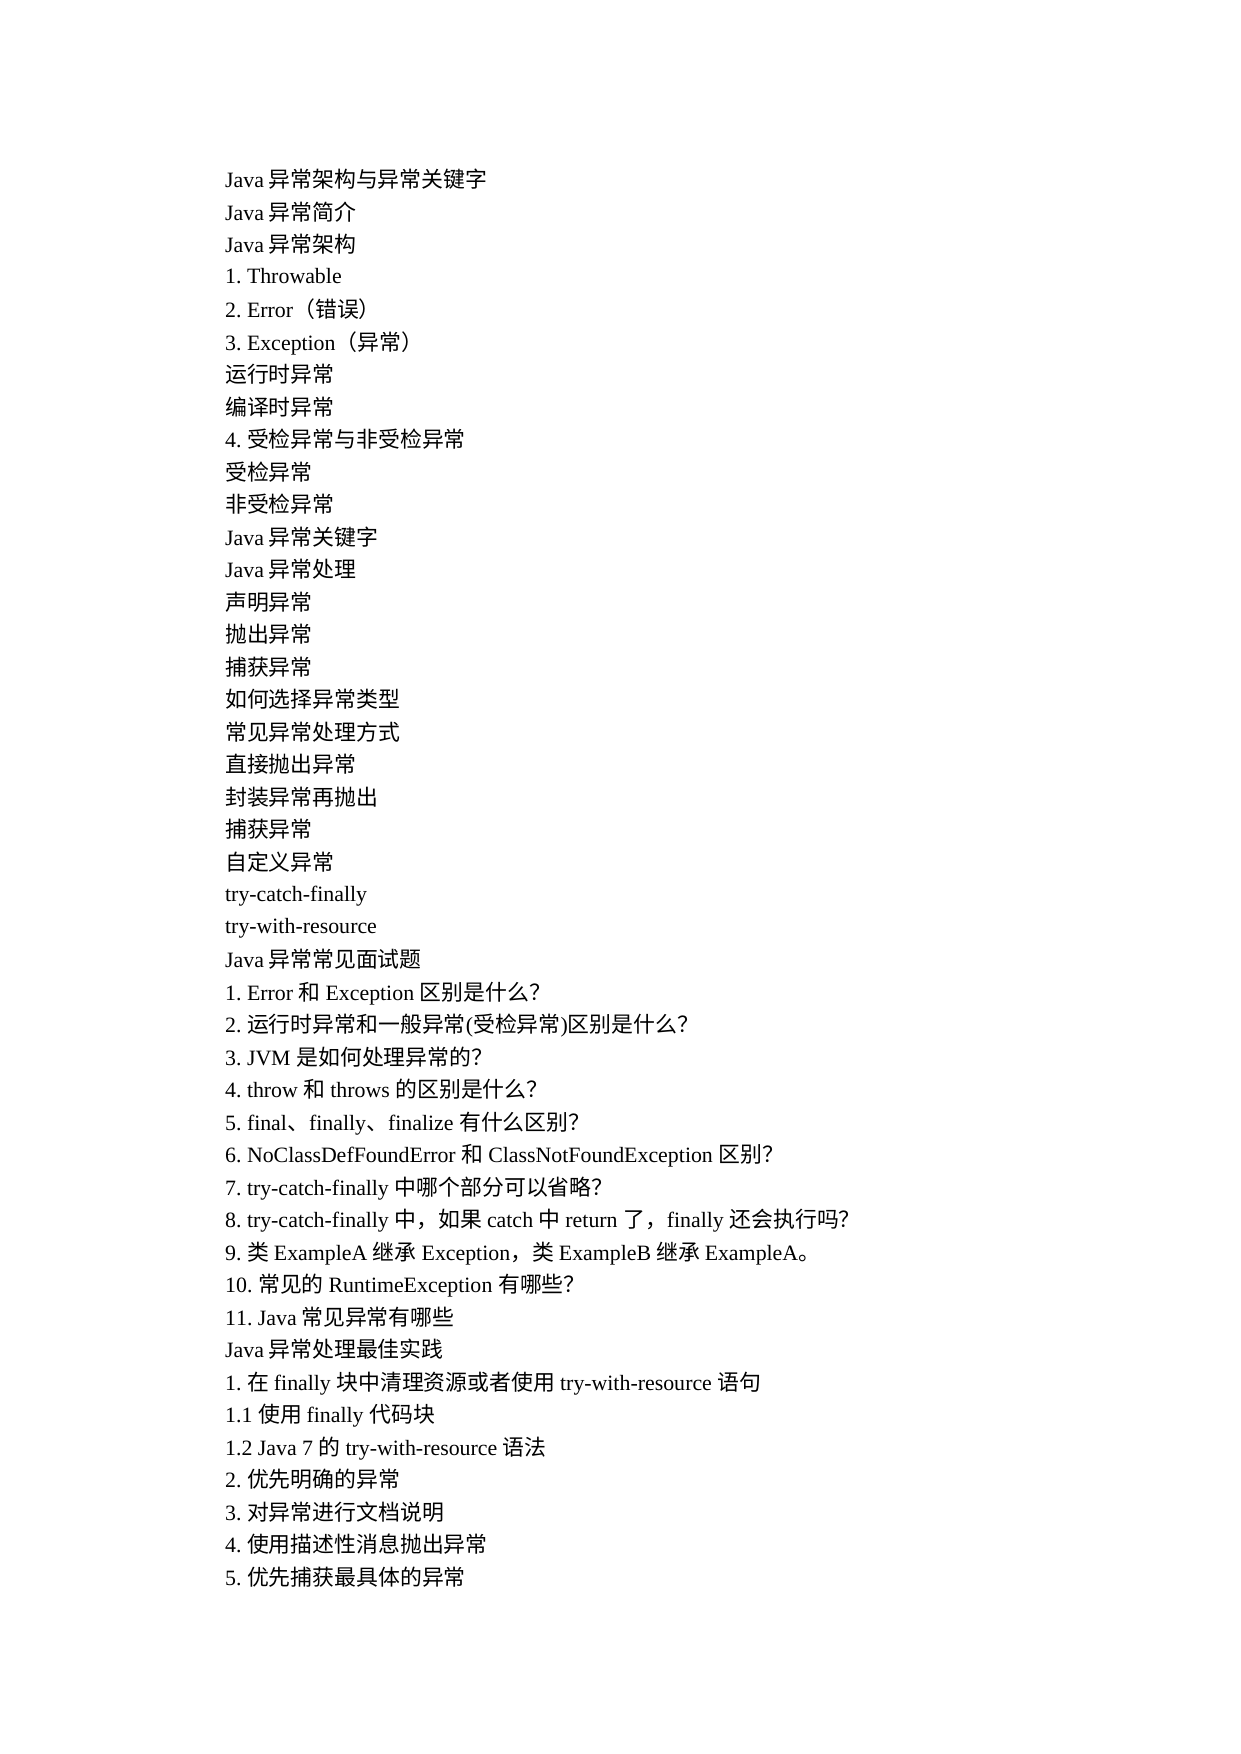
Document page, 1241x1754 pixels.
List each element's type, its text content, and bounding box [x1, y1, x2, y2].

list Java异常关键字 [150, 519, 1090, 552]
list 4. throw 和 throws 的区别是什么？ [150, 1072, 1090, 1104]
list Java异常简介 [150, 194, 1090, 227]
list 2. Error（错误） [150, 292, 1090, 324]
list 8. try-catch-finally 中，如果 catch 中 return 了，finally 还会执行吗？ [150, 1202, 1090, 1234]
list Java异常架构 [150, 227, 1090, 259]
list 捕获异常 [150, 812, 1090, 844]
list 4. 受检异常与非受检异常 [150, 422, 1090, 454]
list Java异常常见面试题 [150, 942, 1090, 974]
list 2. 运行时异常和一般异常(受检异常)区别是什么？ [150, 1007, 1090, 1039]
list 捕获异常 [150, 649, 1090, 682]
list 受检异常 [150, 454, 1090, 487]
list 10. 常见的 RuntimeException 有哪些？ [150, 1267, 1090, 1299]
list 自定义异常 [150, 844, 1090, 877]
list 2. 优先明确的异常 [150, 1462, 1090, 1494]
list 编译时异常 [150, 389, 1090, 422]
list 封装异常再抛出 [150, 779, 1090, 812]
list 1. 在 finally 块中清理资源或者使用 try-with-resource 语句 [150, 1364, 1090, 1397]
list Java异常架构与异常关键字 [150, 162, 1090, 194]
list 1.1 使用 finally 代码块 [150, 1397, 1090, 1429]
list 3. JVM 是如何处理异常的？ [150, 1039, 1090, 1072]
list 非受检异常 [150, 487, 1090, 519]
list try-with-resource [150, 909, 1090, 942]
list 4. 使用描述性消息抛出异常 [150, 1527, 1090, 1559]
list 5. final、finally、finalize 有什么区别？ [150, 1104, 1090, 1137]
list try-catch-finally [150, 877, 1090, 909]
list 1. Throwable [150, 259, 1090, 292]
list 3. 对异常进行文档说明 [150, 1494, 1090, 1527]
list 11. Java常见异常有哪些 [150, 1299, 1090, 1332]
list 抛出异常 [150, 617, 1090, 649]
list 6. NoClassDefFoundError 和 ClassNotFoundException 区别？ [150, 1137, 1090, 1169]
list 如何选择异常类型 [150, 682, 1090, 714]
list 9. 类 ExampleA 继承 Exception，类 ExampleB 继承ExampleA。 [150, 1234, 1090, 1267]
list 5. 优先捕获最具体的异常 [150, 1559, 1090, 1592]
list 运行时异常 [150, 357, 1090, 389]
list 声明异常 [150, 584, 1090, 617]
list 直接抛出异常 [150, 747, 1090, 779]
list 常见异常处理方式 [150, 714, 1090, 747]
list 1. Error 和 Exception 区别是什么？ [150, 974, 1090, 1007]
list Java异常处理 [150, 552, 1090, 584]
list 3. Exception（异常） [150, 324, 1090, 357]
list 1.2 Java 7 的 try-with-resource 语法 [150, 1429, 1090, 1462]
list 7. try-catch-finally 中哪个部分可以省略？ [150, 1169, 1090, 1202]
list Java异常处理最佳实践 [150, 1332, 1090, 1364]
